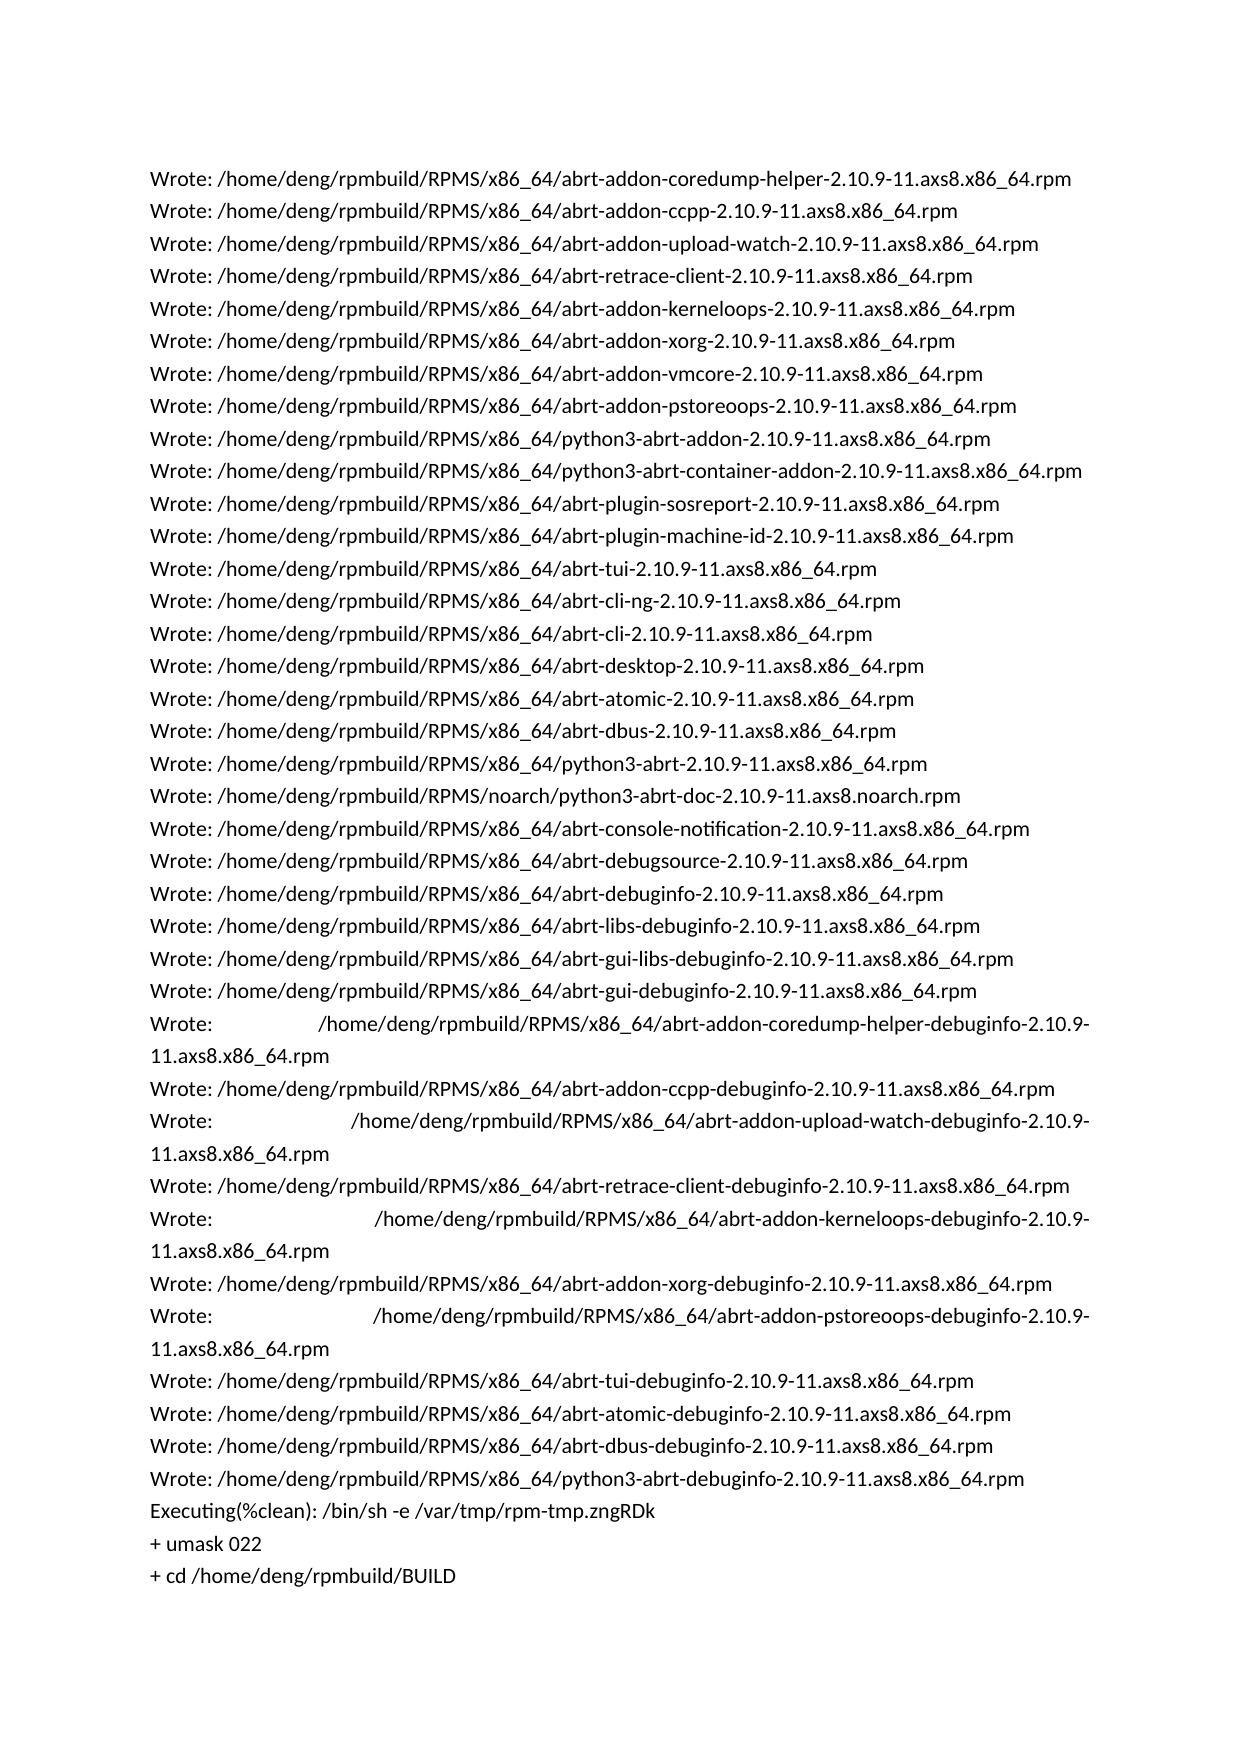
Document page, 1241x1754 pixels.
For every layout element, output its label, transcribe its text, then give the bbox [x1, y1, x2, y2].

text Wrote: /home/deng/rpmbuild/RPMS/x86_64/abrt-cli-2.10.9-11.axs8.x86_64.rpm [150, 617, 1090, 649]
text Wrote: /home/deng/rpmbuild/RPMS/x86_64/abrt-retrace-client-2.10.9-11.axs8.x86_64.rpm [150, 259, 1090, 292]
text Wrote: /home/deng/rpmbuild/RPMS/x86_64/abrt-addon-ccpp-debuginfo-2.10.9-11.axs8.x86_64.rpm [150, 1072, 1090, 1104]
text Wrote: /home/deng/rpmbuild/RPMS/x86_64/python3-abrt-container-addon-2.10.9-11.axs8.x86_64.rpm [150, 454, 1090, 487]
text Wrote: /home/deng/rpmbuild/RPMS/x86_64/abrt-gui-debuginfo-2.10.9-11.axs8.x86_64.rpm [150, 974, 1090, 1007]
text Wrote: /home/deng/rpmbuild/RPMS/x86_64/abrt-addon-pstoreoops-debuginfo-2.10.9-11.axs8.x86_64.rpm [150, 1299, 1090, 1364]
text Wrote: /home/deng/rpmbuild/RPMS/x86_64/abrt-gui-libs-debuginfo-2.10.9-11.axs8.x86_64.rpm [150, 942, 1090, 974]
text Wrote: /home/deng/rpmbuild/RPMS/x86_64/abrt-addon-upload-watch-2.10.9-11.axs8.x86_64.rpm [150, 227, 1090, 259]
text Wrote: /home/deng/rpmbuild/RPMS/x86_64/abrt-tui-2.10.9-11.axs8.x86_64.rpm [150, 552, 1090, 584]
text Wrote: /home/deng/rpmbuild/RPMS/x86_64/abrt-addon-pstoreoops-2.10.9-11.axs8.x86_64.rpm [150, 389, 1090, 422]
text + cd /home/deng/rpmbuild/BUILD [150, 1559, 1090, 1592]
text + umask 022 [150, 1527, 1090, 1559]
text Wrote: /home/deng/rpmbuild/RPMS/x86_64/abrt-console-notification-2.10.9-11.axs8.x86_64.rpm [150, 812, 1090, 844]
text Wrote: /home/deng/rpmbuild/RPMS/x86_64/abrt-debugsource-2.10.9-11.axs8.x86_64.rpm [150, 844, 1090, 877]
text Wrote: /home/deng/rpmbuild/RPMS/x86_64/abrt-cli-ng-2.10.9-11.axs8.x86_64.rpm [150, 584, 1090, 617]
text Wrote: /home/deng/rpmbuild/RPMS/x86_64/python3-abrt-debuginfo-2.10.9-11.axs8.x86_64.rpm [150, 1462, 1090, 1494]
text Wrote: /home/deng/rpmbuild/RPMS/x86_64/abrt-addon-kerneloops-debuginfo-2.10.9-11.axs8.x86_64.rpm [150, 1202, 1090, 1267]
text Wrote: /home/deng/rpmbuild/RPMS/x86_64/abrt-atomic-debuginfo-2.10.9-11.axs8.x86_64.rpm [150, 1397, 1090, 1429]
text Wrote: /home/deng/rpmbuild/RPMS/x86_64/abrt-addon-kerneloops-2.10.9-11.axs8.x86_64.rpm [150, 292, 1090, 324]
text Executing(%clean): /bin/sh -e /var/tmp/rpm-tmp.zngRDk [150, 1494, 1090, 1527]
text Wrote: /home/deng/rpmbuild/RPMS/x86_64/abrt-addon-upload-watch-debuginfo-2.10.9-11.axs8.x86_64.rpm [150, 1104, 1090, 1169]
text Wrote: /home/deng/rpmbuild/RPMS/x86_64/abrt-tui-debuginfo-2.10.9-11.axs8.x86_64.rpm [150, 1364, 1090, 1397]
text Wrote: /home/deng/rpmbuild/RPMS/x86_64/abrt-addon-coredump-helper-debuginfo-2.10.9-11.axs8.x86_64.rpm [150, 1007, 1090, 1072]
text Wrote: /home/deng/rpmbuild/RPMS/x86_64/abrt-retrace-client-debuginfo-2.10.9-11.axs8.x86_64.rpm [150, 1169, 1090, 1202]
text Wrote: /home/deng/rpmbuild/RPMS/x86_64/abrt-libs-debuginfo-2.10.9-11.axs8.x86_64.rpm [150, 909, 1090, 942]
text Wrote: /home/deng/rpmbuild/RPMS/x86_64/abrt-plugin-machine-id-2.10.9-11.axs8.x86_64.rpm [150, 519, 1090, 552]
text Wrote: /home/deng/rpmbuild/RPMS/x86_64/abrt-plugin-sosreport-2.10.9-11.axs8.x86_64.rpm [150, 487, 1090, 519]
text Wrote: /home/deng/rpmbuild/RPMS/x86_64/python3-abrt-addon-2.10.9-11.axs8.x86_64.rpm [150, 422, 1090, 454]
text Wrote: /home/deng/rpmbuild/RPMS/x86_64/abrt-addon-ccpp-2.10.9-11.axs8.x86_64.rpm [150, 194, 1090, 227]
text Wrote: /home/deng/rpmbuild/RPMS/x86_64/abrt-addon-xorg-2.10.9-11.axs8.x86_64.rpm [150, 324, 1090, 357]
text Wrote: /home/deng/rpmbuild/RPMS/x86_64/abrt-addon-vmcore-2.10.9-11.axs8.x86_64.rpm [150, 357, 1090, 389]
text Wrote: /home/deng/rpmbuild/RPMS/x86_64/abrt-dbus-2.10.9-11.axs8.x86_64.rpm [150, 714, 1090, 747]
text Wrote: /home/deng/rpmbuild/RPMS/x86_64/python3-abrt-2.10.9-11.axs8.x86_64.rpm [150, 747, 1090, 779]
text Wrote: /home/deng/rpmbuild/RPMS/noarch/python3-abrt-doc-2.10.9-11.axs8.noarch.rpm [150, 779, 1090, 812]
text Wrote: /home/deng/rpmbuild/RPMS/x86_64/abrt-addon-xorg-debuginfo-2.10.9-11.axs8.x86_64.rpm [150, 1267, 1090, 1299]
text Wrote: /home/deng/rpmbuild/RPMS/x86_64/abrt-dbus-debuginfo-2.10.9-11.axs8.x86_64.rpm [150, 1429, 1090, 1462]
text Wrote: /home/deng/rpmbuild/RPMS/x86_64/abrt-debuginfo-2.10.9-11.axs8.x86_64.rpm [150, 877, 1090, 909]
text Wrote: /home/deng/rpmbuild/RPMS/x86_64/abrt-addon-coredump-helper-2.10.9-11.axs8.x86_64.rpm [150, 162, 1090, 194]
text Wrote: /home/deng/rpmbuild/RPMS/x86_64/abrt-atomic-2.10.9-11.axs8.x86_64.rpm [150, 682, 1090, 714]
text Wrote: /home/deng/rpmbuild/RPMS/x86_64/abrt-desktop-2.10.9-11.axs8.x86_64.rpm [150, 649, 1090, 682]
